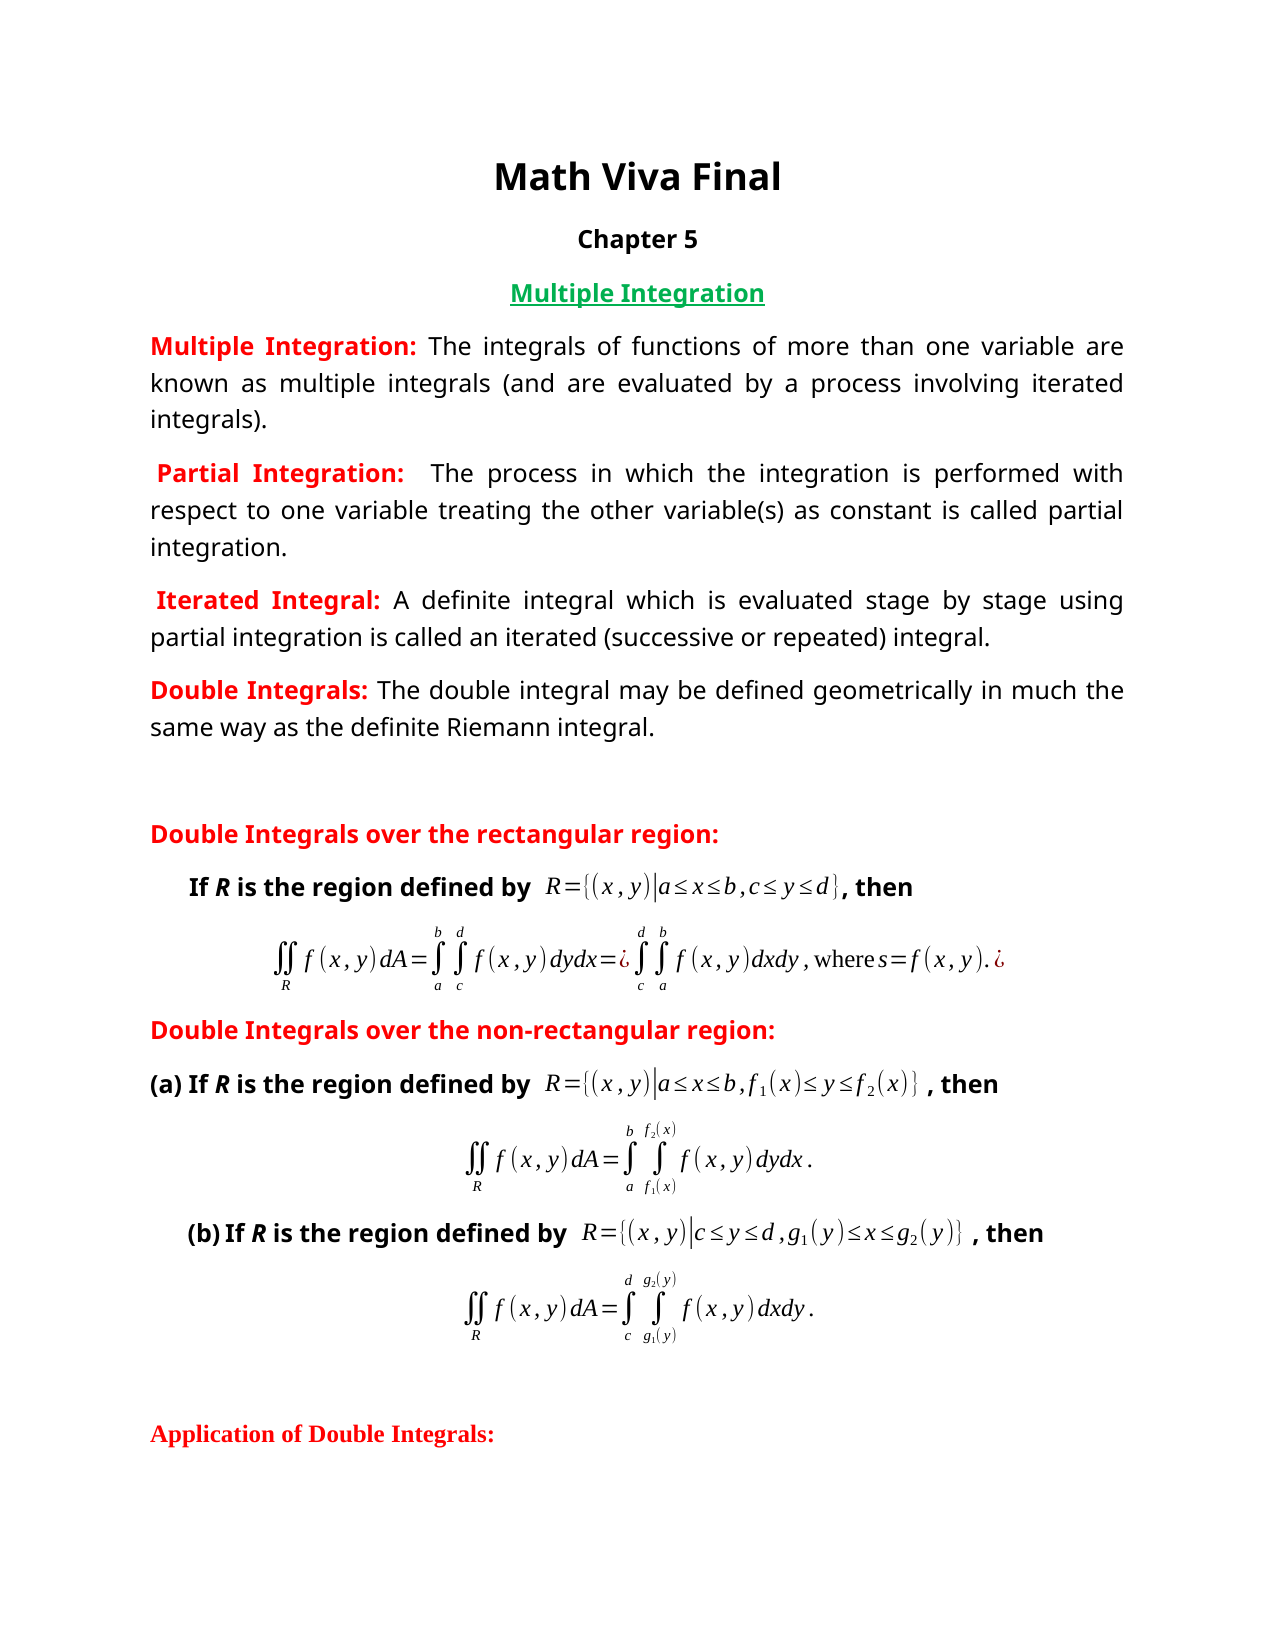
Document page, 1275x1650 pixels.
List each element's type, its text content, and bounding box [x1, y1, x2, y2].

text Multiple Integration: The integrals of functions of more than one variable are known as multiple integrals (and are evaluated by a process involving iterated integrals). [150, 329, 1125, 436]
text Application of Double Integrals: [150, 1422, 1125, 1448]
text If R is the region defined by , then [150, 870, 1125, 904]
text Chapter 5 [150, 222, 1125, 256]
list If R is the region defined by , then [187, 1216, 1125, 1251]
text Double Integrals: The double integral may be defined geometrically in much the same way as the definite Riemann integral. [150, 673, 1125, 744]
text (a) If R is the region defined by , then [150, 1066, 1125, 1102]
text Partial Integration: The process in which the integration is performed with respect to one variable treating the other variable(s) as constant is called partial integration. [150, 456, 1125, 563]
text Double Integrals over the non-rectangular region: [150, 1013, 1125, 1047]
text Double Integrals over the rectangular region: [150, 816, 1125, 851]
text Iterated Integral: A definite integral which is evaluated stage by stage using partial integration is called an iterated (successive or repeated) integral. [150, 583, 1125, 653]
text Multiple Integration [150, 275, 1125, 309]
text Math Viva Final [150, 150, 1125, 201]
